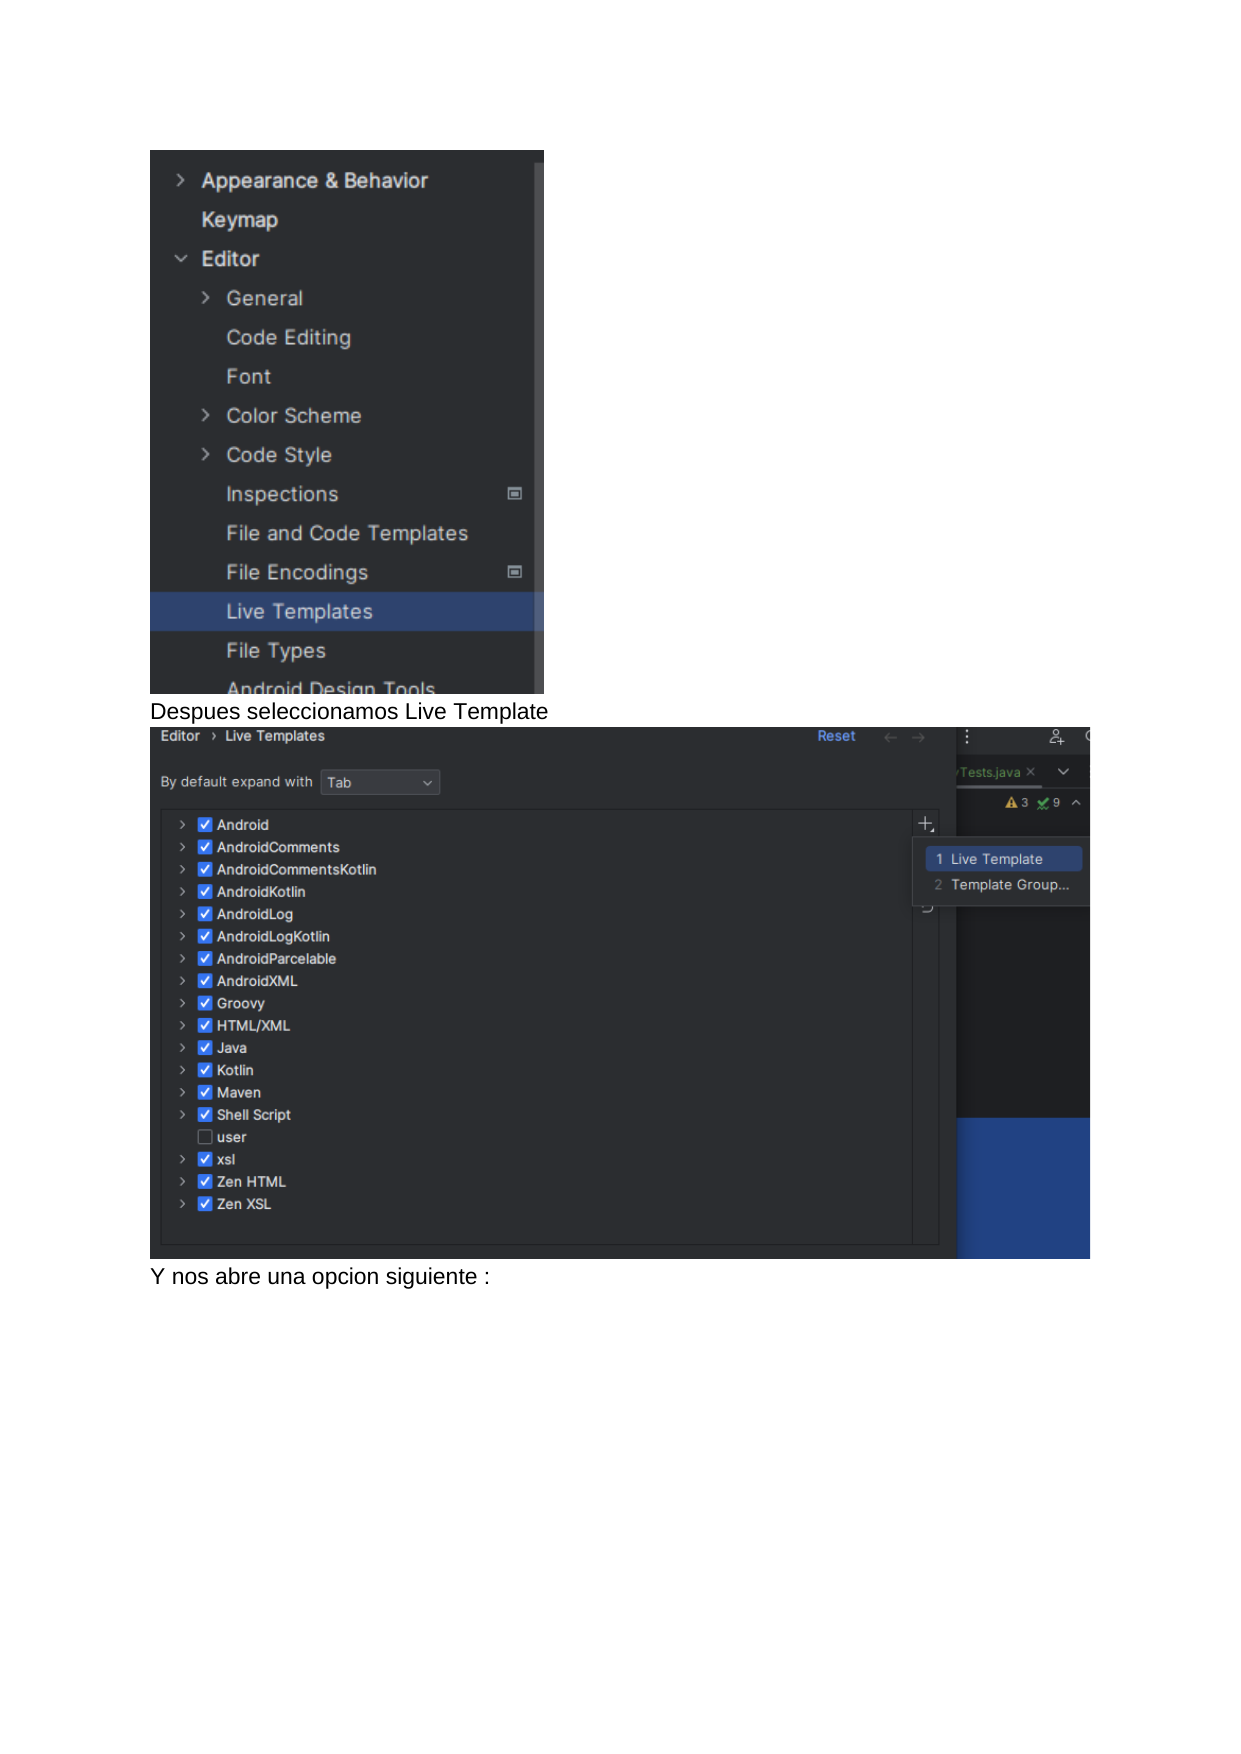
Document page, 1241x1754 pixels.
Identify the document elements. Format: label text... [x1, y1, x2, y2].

picture [150, 150, 544, 694]
text Despues seleccionamos Live Template [150, 698, 1090, 724]
text Y nos abre una opcion siguiente : [150, 1263, 1090, 1289]
picture [150, 727, 1091, 1259]
